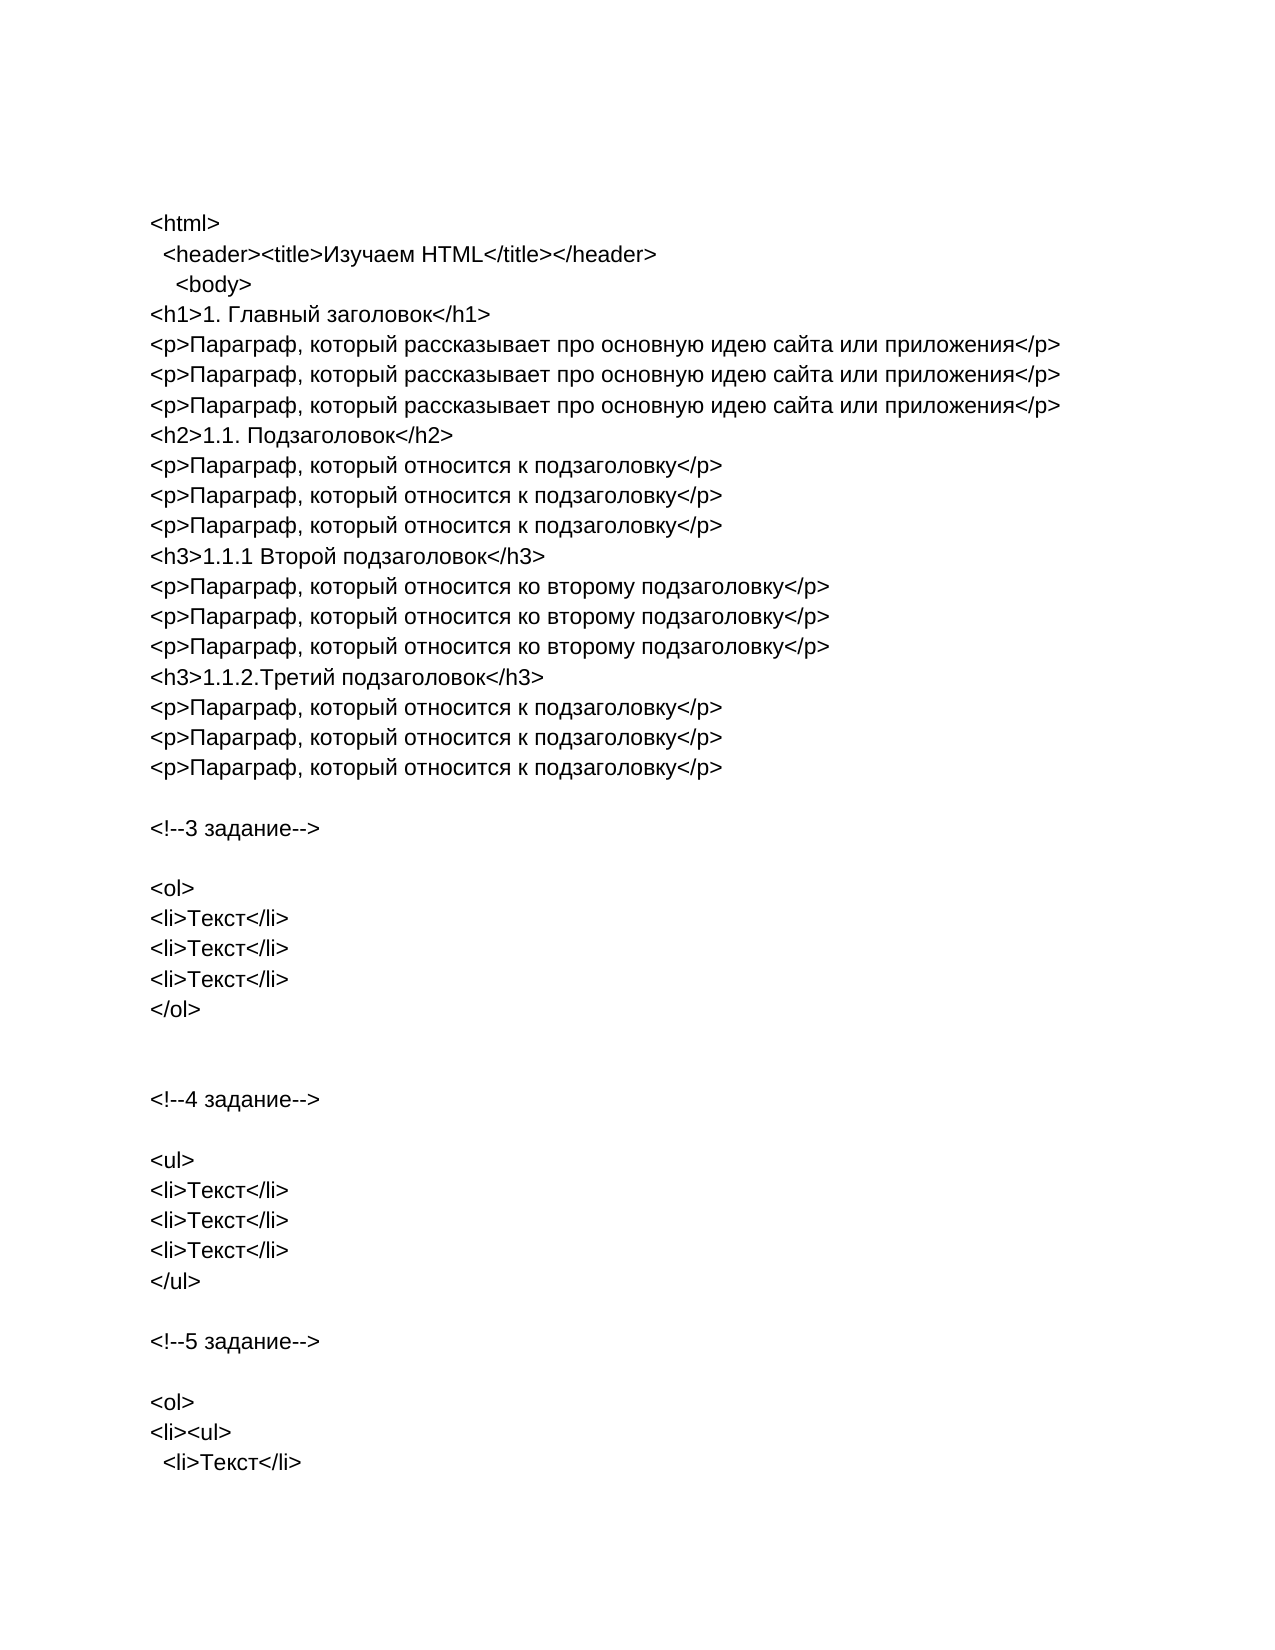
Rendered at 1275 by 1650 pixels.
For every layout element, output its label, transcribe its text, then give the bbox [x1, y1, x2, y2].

text <header><title>Изучаем HTML</title></header> [150, 241, 1125, 267]
text <p>Параграф, который относится к подзаголовку</p> [150, 452, 1125, 478]
text <li><ul> [150, 1419, 1125, 1445]
text <p>Параграф, который рассказывает про основную идею сайта или приложения</p> [150, 361, 1125, 388]
text <li>Текст</li> [150, 1449, 1125, 1475]
text <p>Параграф, который относится к подзаголовку</p> [150, 482, 1125, 509]
text <p>Параграф, который рассказывает про основную идею сайта или приложения</p> [150, 331, 1125, 358]
text <p>Параграф, который относится ко второму подзаголовку</p> [150, 573, 1125, 599]
text <p>Параграф, который относится к подзаголовку</p> [150, 754, 1125, 781]
text <ol> [150, 1388, 1125, 1415]
text <p>Параграф, который относится ко второму подзаголовку</p> [150, 603, 1125, 629]
text <li>Текст</li> [150, 1177, 1125, 1203]
text <body> [150, 271, 1125, 297]
text <li>Текст</li> [150, 905, 1125, 932]
text <li>Текст</li> [150, 966, 1125, 992]
text <p>Параграф, который относится к подзаголовку</p> [150, 512, 1125, 539]
text <h2>1.1. Подзаголовок</h2> [150, 422, 1125, 448]
text <!--5 задание--> [150, 1328, 1125, 1354]
text <li>Текст</li> [150, 935, 1125, 962]
text <p>Параграф, который относится к подзаголовку</p> [150, 724, 1125, 750]
text <ol> [150, 875, 1125, 901]
text <h3>1.1.2.Третий подзаголовок</h3> [150, 663, 1125, 690]
text </ol> [150, 996, 1125, 1022]
text </ul> [150, 1268, 1125, 1294]
text <li>Текст</li> [150, 1207, 1125, 1234]
text <p>Параграф, который относится к подзаголовку</p> [150, 694, 1125, 720]
text <!--4 задание--> [150, 1086, 1125, 1113]
text <p>Параграф, который относится ко второму подзаголовку</p> [150, 633, 1125, 660]
text <li>Текст</li> [150, 1237, 1125, 1264]
text <h1>1. Главный заголовок</h1> [150, 301, 1125, 327]
text <p>Параграф, который рассказывает про основную идею сайта или приложения</p> [150, 392, 1125, 418]
text <!--3 задание--> [150, 814, 1125, 841]
text <h3>1.1.1 Второй подзаголовок</h3> [150, 543, 1125, 569]
text <html> [150, 210, 1125, 237]
text <ul> [150, 1147, 1125, 1173]
